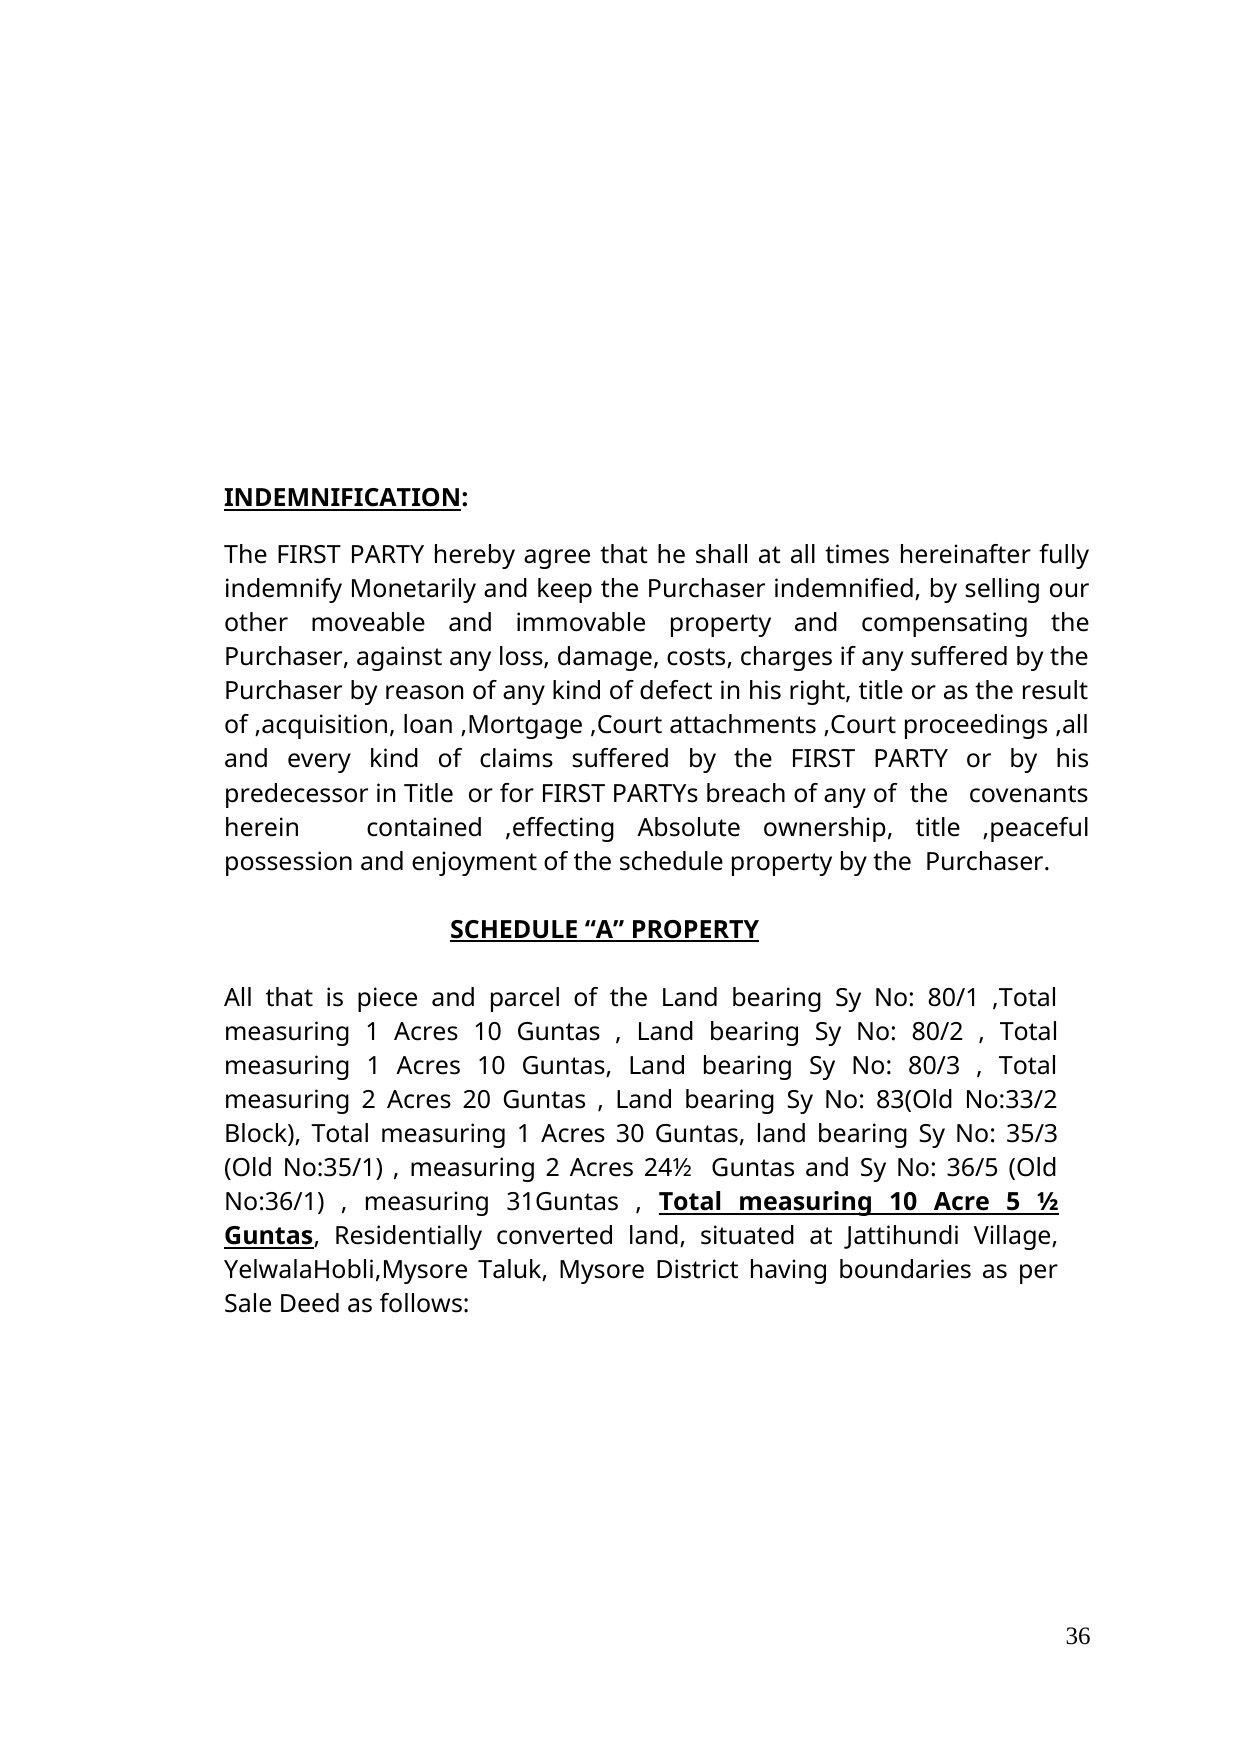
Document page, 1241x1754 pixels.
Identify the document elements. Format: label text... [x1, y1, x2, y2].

text The FIRST PARTY hereby agree that he shall at all times hereinafter fully indemnify Monetarily and keep the Purchaser indemnified, by selling our other moveable and immovable property and compensating the Purchaser, against any loss, damage, costs, charges if any suffered by the Purchaser by reason of any kind of defect in his right, title or as the result of ,acquisition, loan ,Mortgage ,Court attachments ,Court proceedings ,all and every kind of claims suffered by the FIRST PARTY or by his predecessor in Title or for FIRST PARTYs breach of any of the covenants herein contained ,effecting Absolute ownership, title ,peaceful possession and enjoyment of the schedule property by the Purchaser. [224, 537, 1090, 877]
text SCHEDULE “A” PROPERTY [150, 911, 1059, 946]
text INDEMNIFICATION: [224, 480, 1090, 514]
list All that is piece and parcel of the Land bearing Sy No: 80/1 ,Total measuring 1 Acres 10 Guntas , Land bearing Sy No: 80/2 , Total measuring 1 Acres 10 Guntas, Land bearing Sy No: 80/3 , Total measuring 2 Acres 20 Guntas , Land bearing Sy No: 83(Old No:33/2 Block), Total measuring 1 Acres 30 Guntas, land bearing Sy No: 35/3 (Old No:35/1) , measuring 2 Acres 24½ Guntas and Sy No: 36/5 (Old No:36/1) , measuring 31Guntas , Total measuring 10 Acre 5 ½ Guntas, Residentially converted land, situated at Jattihundi Village, YelwalaHobli,Mysore Taluk, Mysore District having boundaries as per Sale Deed as follows: [224, 979, 1059, 1320]
